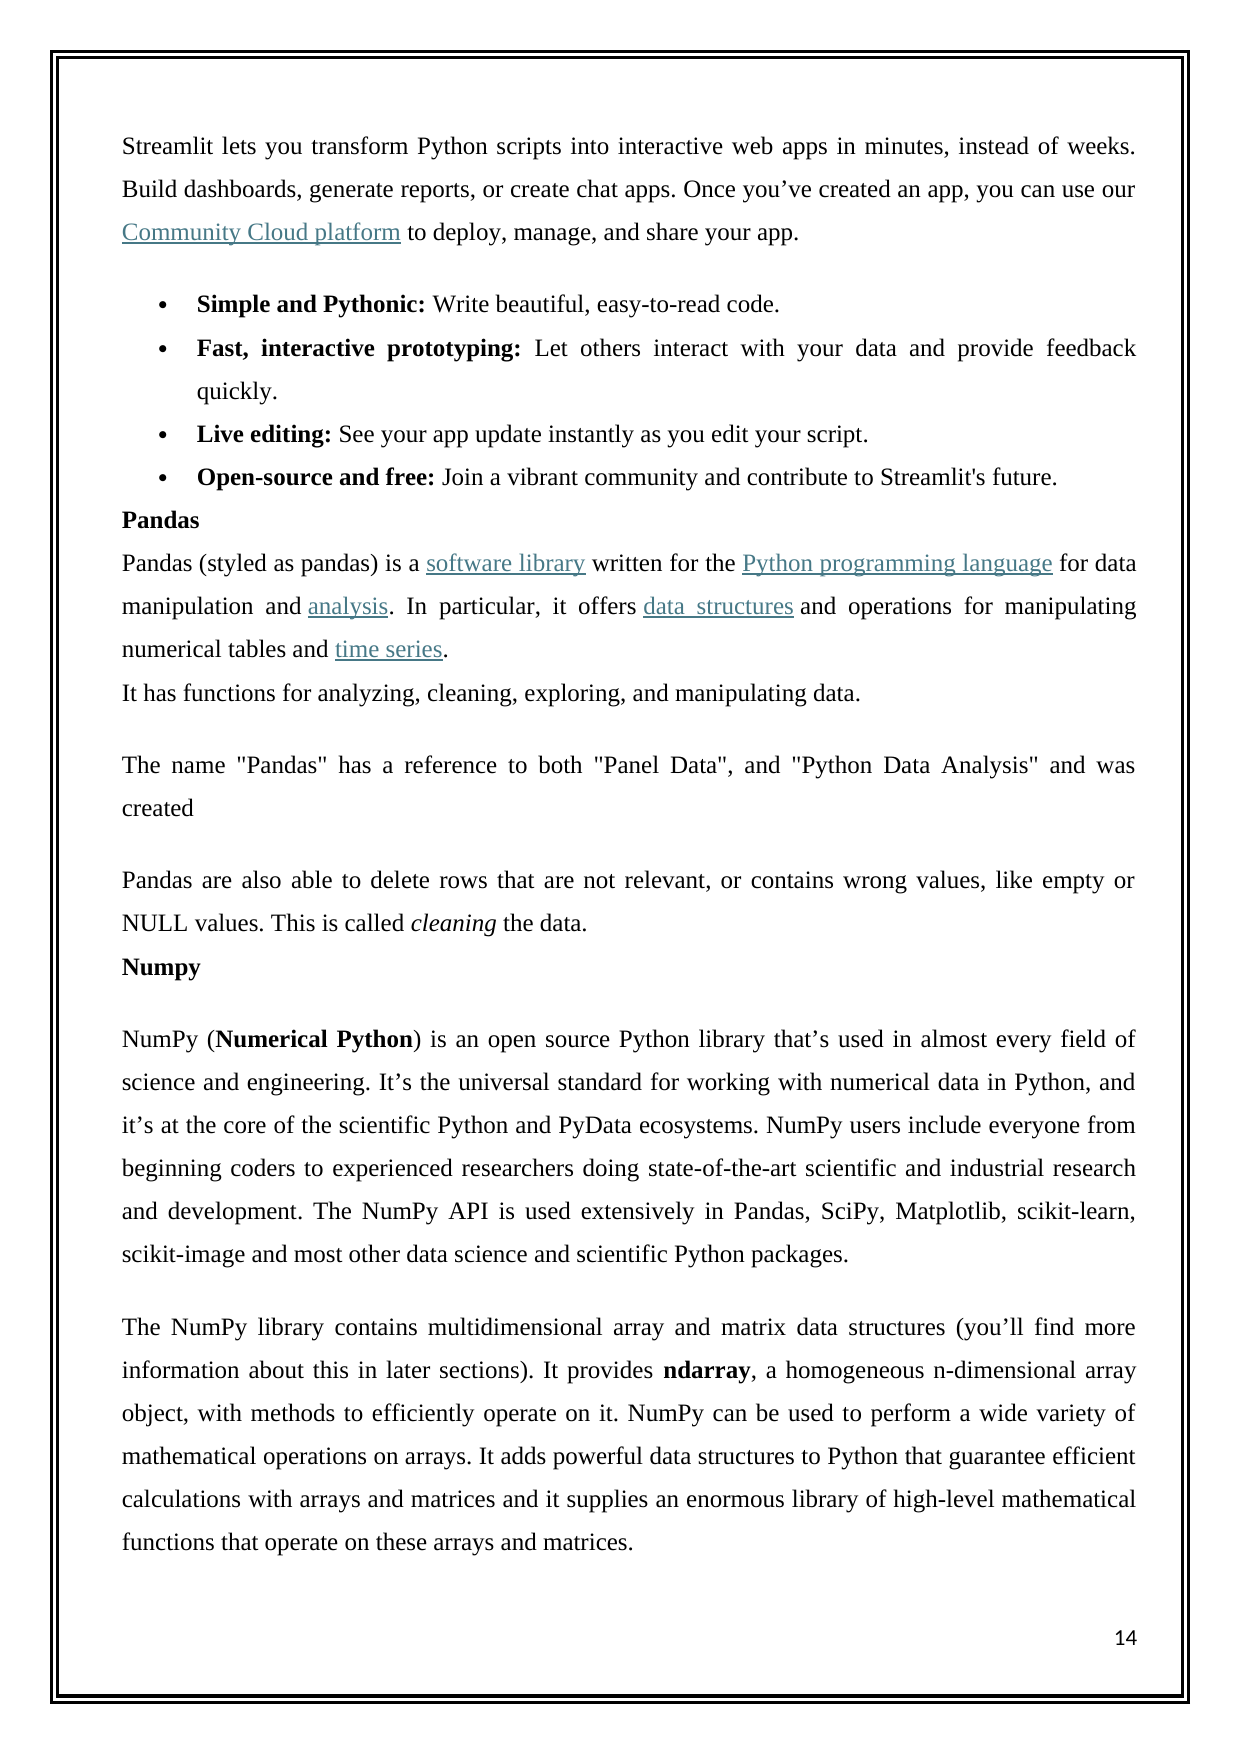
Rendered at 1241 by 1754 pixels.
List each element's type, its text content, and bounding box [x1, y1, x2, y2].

text Pandas [122, 505, 1137, 534]
text The name "Pandas" has a reference to both "Panel Data", and "Python Data Analysis" and was created [122, 750, 1137, 822]
list Open-source and free: Join a vibrant community and contribute to Streamlit's future. [159, 462, 1137, 491]
list Live editing: See your app update instantly as you edit your script. [159, 419, 1137, 448]
text NumPy (Numerical Python) is an open source Python library that’s used in almost every field of science and engineering. It’s the universal standard for working with numerical data in Python, and it’s at the core of the scientific Python and PyData ecosystems. NumPy users include everyone from beginning coders to experienced researchers doing state-of-the-art scientific and industrial research and development. The NumPy API is used extensively in Pandas, SciPy, Matplotlib, scikit-learn, scikit-image and most other data science and scientific Python packages. [122, 1024, 1137, 1268]
list Simple and Pythonic: Write beautiful, easy-to-read code. [159, 289, 1137, 318]
text It has functions for analyzing, cleaning, exploring, and manipulating data. [122, 678, 1137, 706]
text Streamlit lets you transform Python scripts into interactive web apps in minutes, instead of weeks. Build dashboards, generate reports, or create chat apps. Once you’ve created an app, you can use our Community Cloud platform to deploy, manage, and share your app. [122, 131, 1137, 246]
text The NumPy library contains multidimensional array and matrix data structures (you’ll find more information about this in later sections). It provides ndarray, a homogeneous n-dimensional array object, with methods to efficiently operate on it. NumPy can be used to perform a wide variety of mathematical operations on arrays. It adds powerful data structures to Python that guarantee efficient calculations with arrays and matrices and it supplies an enormous library of high-level mathematical functions that operate on these arrays and matrices. [122, 1312, 1137, 1556]
text Pandas (styled as pandas) is a software library written for the Python programming language for data manipulation and analysis. In particular, it offers data structures and operations for manipulating numerical tables and time series. [122, 548, 1137, 663]
list Fast, interactive prototyping: Let others interact with your data and provide feedback quickly. [159, 333, 1137, 404]
text Pandas are also able to delete rows that are not relevant, or contains wrong values, like empty or NULL values. This is called cleaning the data. [122, 865, 1137, 937]
text Numpy [122, 952, 1137, 980]
